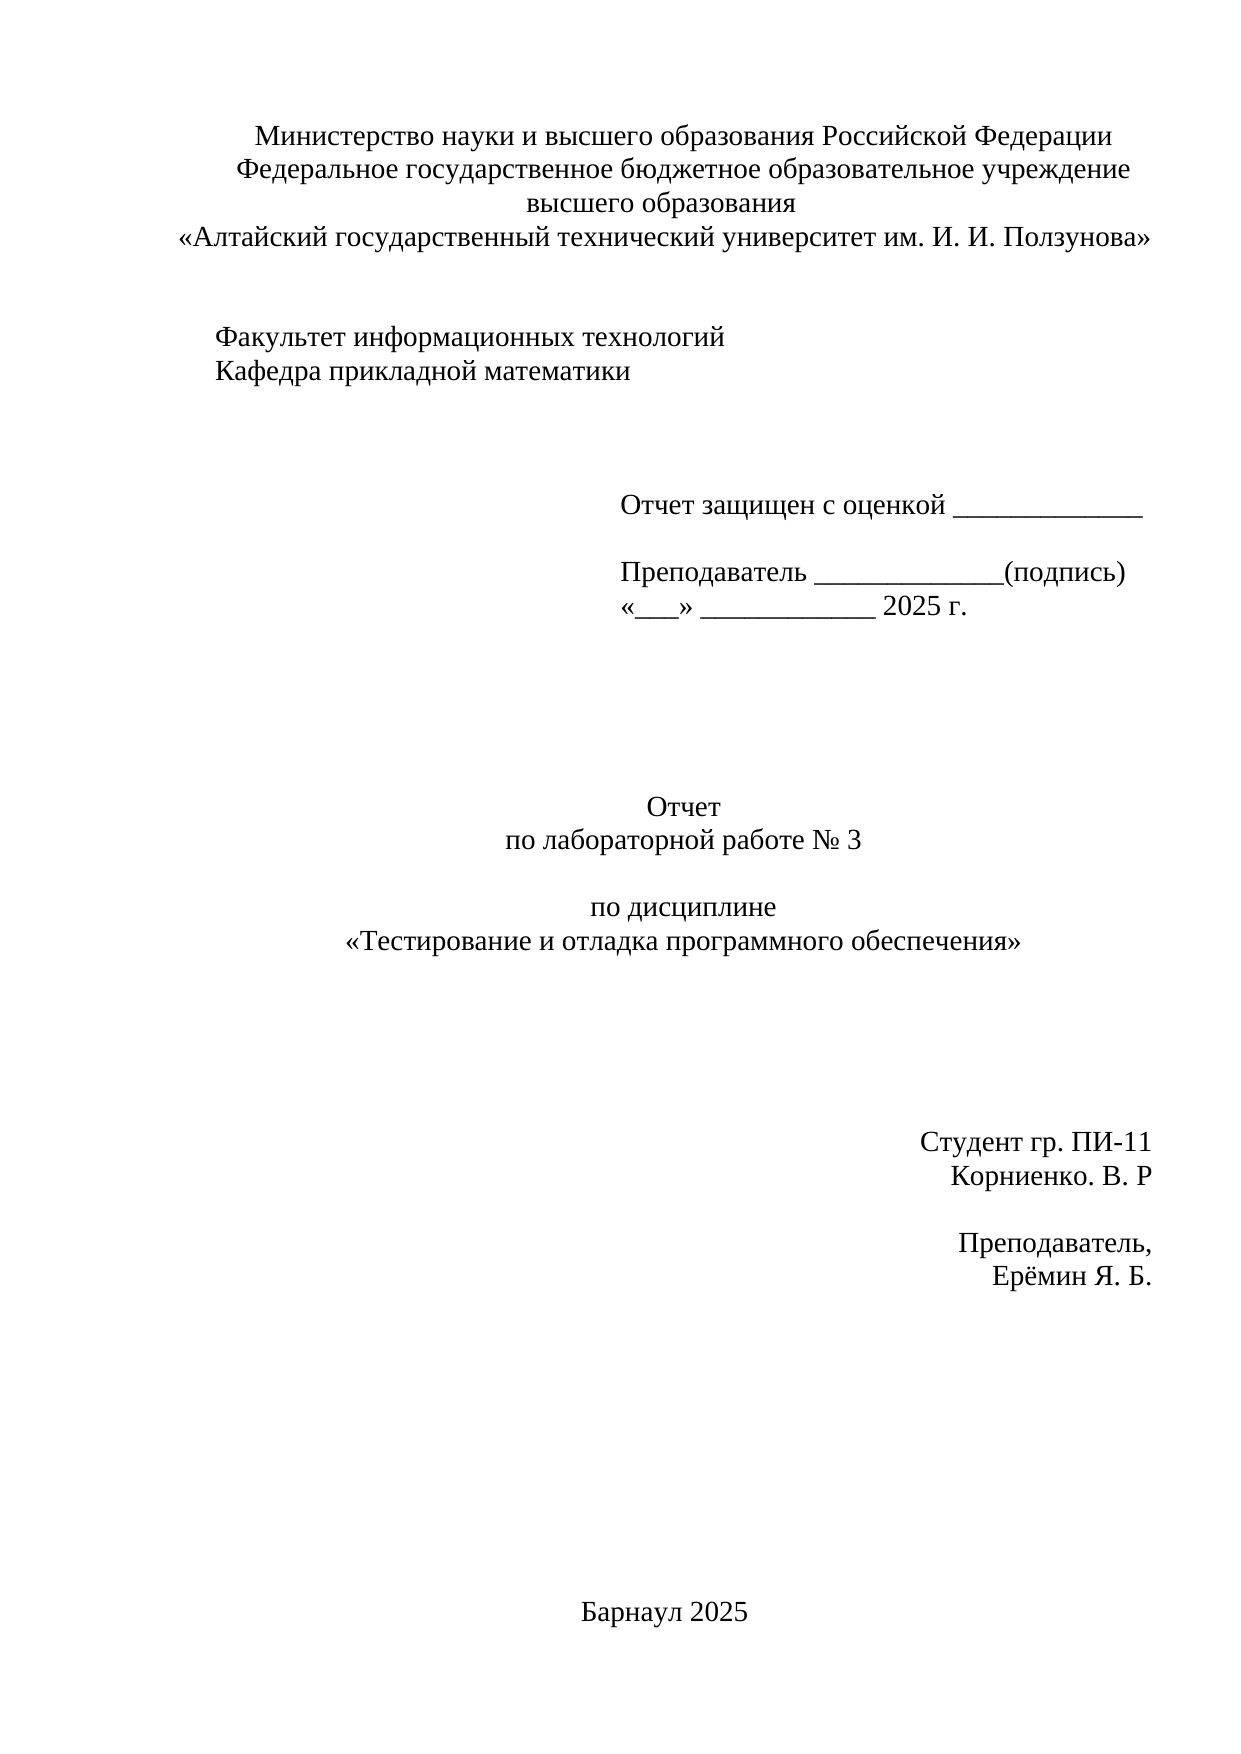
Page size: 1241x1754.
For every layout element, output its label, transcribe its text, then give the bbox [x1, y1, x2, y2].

text Отчет защищен с оценкой _____________ [620, 487, 1152, 521]
text «___» ____________ 2025 г. [620, 588, 1152, 621]
text Барнаул 2025 [177, 1594, 1152, 1627]
text Факультет информационных технологий [177, 319, 1152, 353]
text Отчет [177, 789, 1152, 822]
text Ерёмин Я. Б. [177, 1258, 1152, 1292]
text по лабораторной работе № 3 [177, 822, 1152, 856]
text Студент гр. ПИ-11 [177, 1124, 1152, 1158]
text Преподаватель, [177, 1225, 1152, 1258]
text по дисциплине [177, 889, 1152, 923]
text Кафедра прикладной математики [177, 353, 1152, 386]
text Преподаватель _____________(подпись) [620, 554, 1152, 588]
text Корниенко. В. Р [177, 1158, 1152, 1191]
text Федеральное государственное бюджетное образовательное учреждение высшего образования «Алтайский государственный технический университет им. И. И. Ползунова» [177, 152, 1152, 252]
text Министерство науки и высшего образования Российской Федерации [177, 118, 1152, 152]
text «Тестирование и отладка программного обеспечения» [177, 923, 1152, 957]
